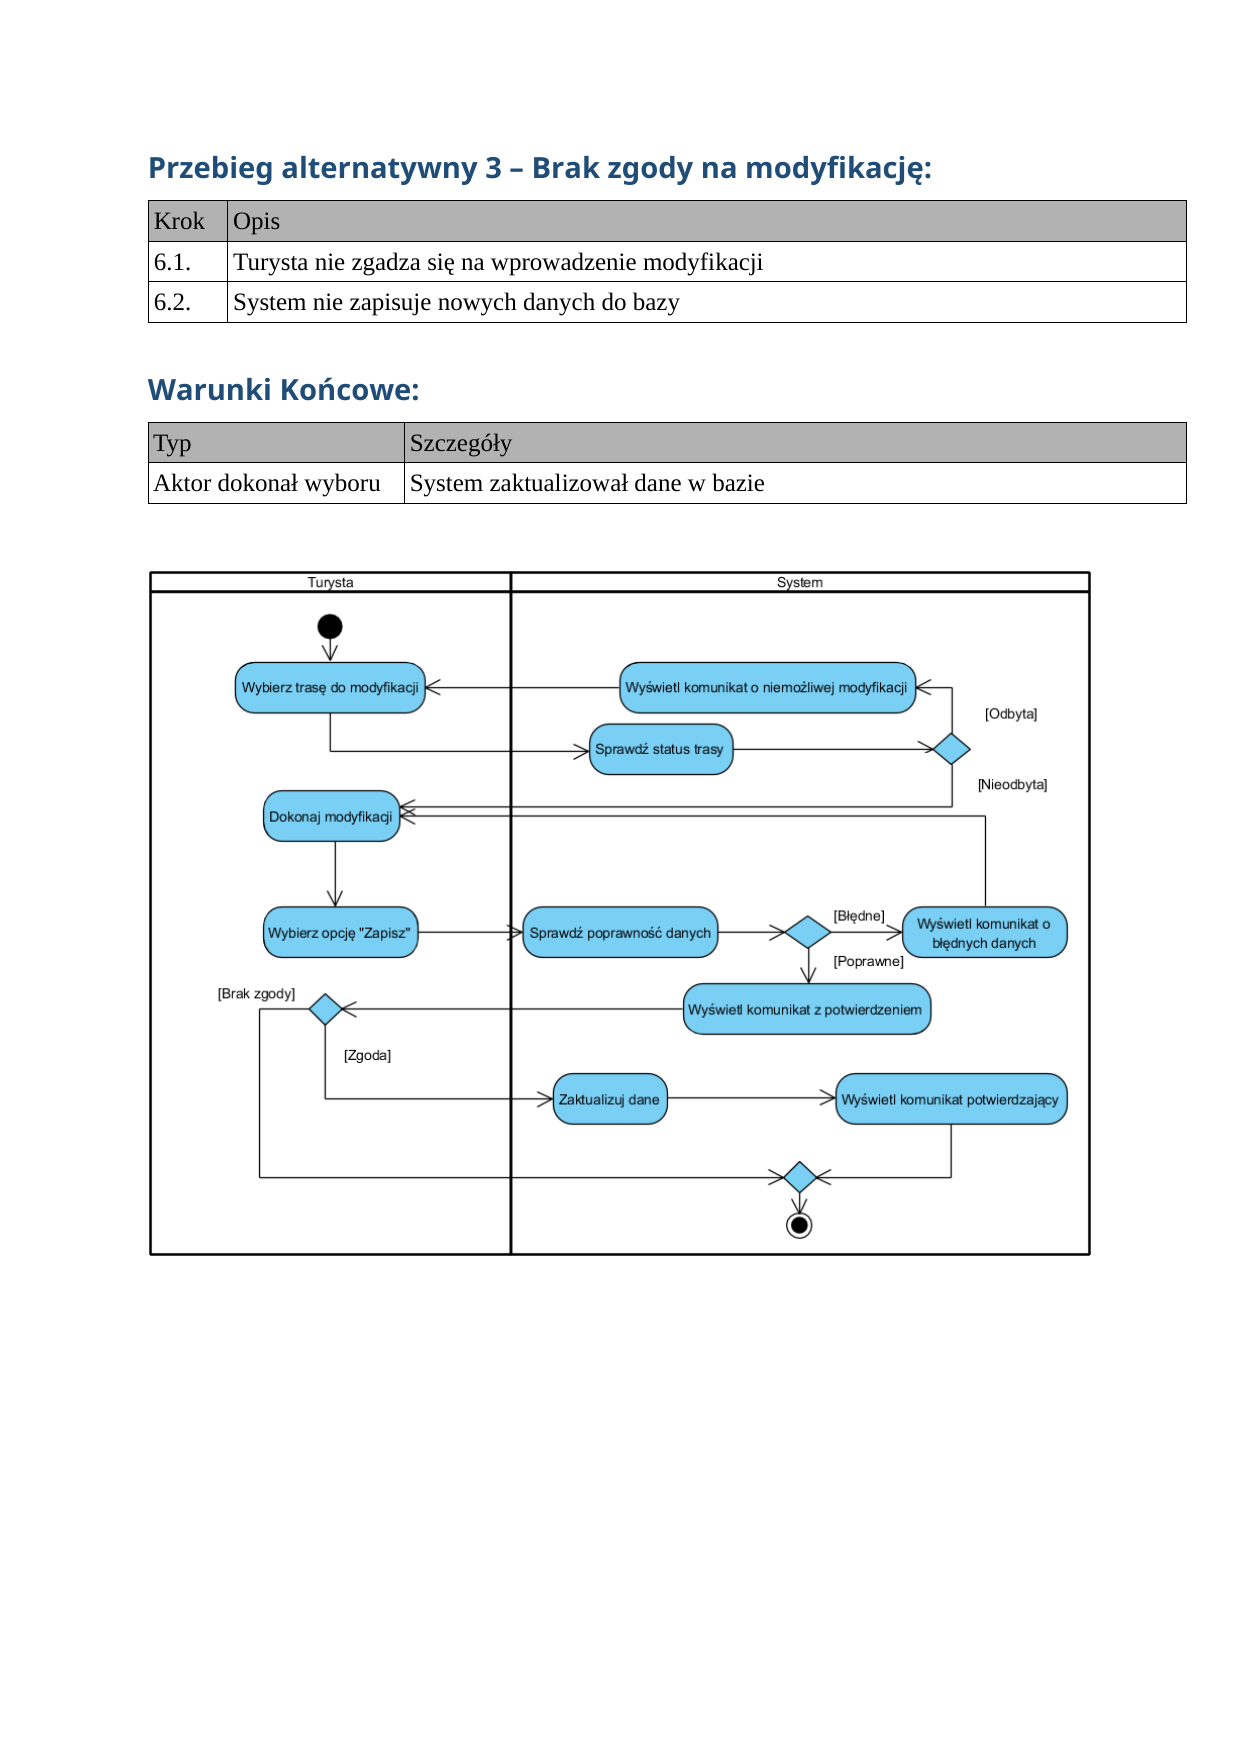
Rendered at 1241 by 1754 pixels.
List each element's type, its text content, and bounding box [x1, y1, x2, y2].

subtitle Przebieg alternatywny 3 – Brak zgody na modyfikację: [148, 148, 1093, 187]
picture [147, 570, 1093, 1257]
table_header Typ [149, 423, 404, 462]
table_cell 6.2. [149, 282, 227, 322]
table_header Szczegóły [405, 423, 1186, 462]
table_cell System zaktualizował dane w bazie [405, 463, 1186, 503]
table_cell 6.1. [149, 242, 227, 281]
table_cell Turysta nie zgadza się na wprowadzenie modyfikacji [228, 242, 1186, 281]
table_header Opis [228, 201, 1186, 241]
subtitle Warunki Końcowe: [148, 369, 1093, 409]
table_header Krok [149, 201, 227, 241]
table_cell Aktor dokonał wyboru [149, 463, 404, 503]
table_cell System nie zapisuje nowych danych do bazy [228, 282, 1186, 322]
